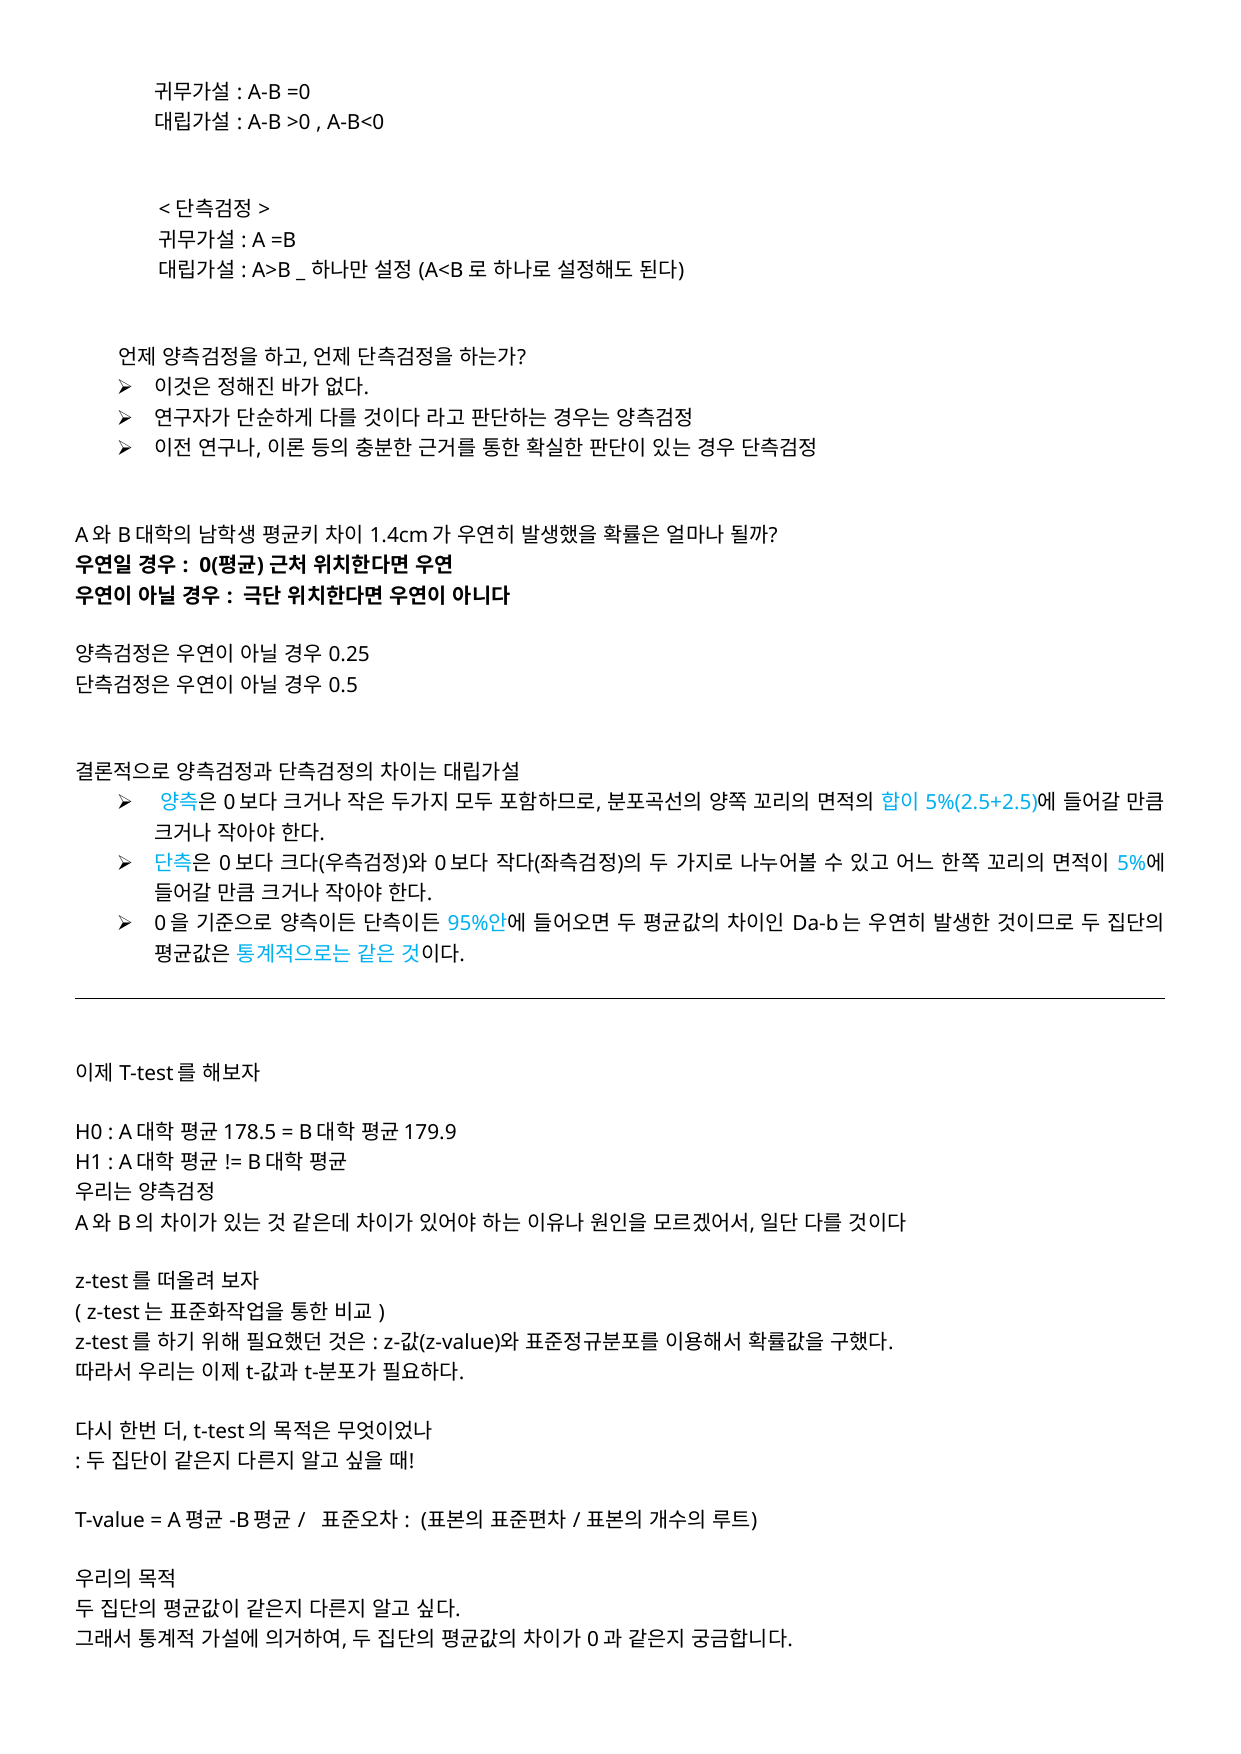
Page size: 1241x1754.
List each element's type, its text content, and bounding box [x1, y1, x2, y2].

text 다시 한번 더, t-test의 목적은 무엇이었나 [75, 1414, 1165, 1444]
text 우연이 아닐 경우 : 극단 위치한다면 우연이 아니다 [75, 579, 1165, 609]
text 귀무가설 : A-B =0 [154, 75, 1165, 105]
text 양측검정은 우연이 아닐 경우 0.25 [75, 638, 1165, 668]
list 단측은 0보다 크다(우측검정)와 0보다 작다(좌측검정)의 두 가지로 나누어볼 수 있고 어느 한쪽 꼬리의 면적이 5%에 들어갈 만큼 크거나 작아야 한다. [117, 846, 1165, 907]
text 두 집단의 평균값이 같은지 다른지 알고 싶다. [75, 1592, 1165, 1623]
text z-test를 떠올려 보자 [75, 1264, 1165, 1295]
list 0을 기준으로 양측이든 단측이든 95%안에 들어오면 두 평균값의 차이인 Da-b는 우연히 발생한 것이므로 두 집단의 평균값은 통계적으로는 같은 것이다. [117, 907, 1165, 967]
text 그래서 통계적 가설에 의거하여, 두 집단의 평균값의 차이가 0과 같은지 궁금합니다. [75, 1623, 1165, 1653]
text A와 B의 차이가 있는 것 같은데 차이가 있어야 하는 이유나 원인을 모르겠어서, 일단 다를 것이다 [75, 1206, 1165, 1236]
text ( z-test는 표준화작업을 통한 비교 ) [75, 1295, 1165, 1325]
text 따라서 우리는 이제 t-값과 t-분포가 필요하다. [75, 1356, 1165, 1386]
text 단측검정은 우연이 아닐 경우 0.5 [75, 668, 1165, 698]
text 우리는 양측검정 [75, 1176, 1165, 1206]
list 이전 연구나, 이론 등의 충분한 근거를 통한 확실한 판단이 있는 경우 단측검정 [117, 431, 1165, 461]
text 대립가설 : A-B >0 , A-B<0 [154, 105, 1165, 136]
text 이제 T-test를 해보자 [75, 1056, 1165, 1087]
list 이것은 정해진 바가 없다. [117, 371, 1165, 401]
text H0 : A대학 평균178.5 = B대학 평균179.9 [75, 1115, 1165, 1145]
list 연구자가 단순하게 다를 것이다 라고 판단하는 경우는 양측검정 [117, 401, 1165, 431]
text 우연일 경우 : 0(평균) 근처 위치한다면 우연 [75, 549, 1165, 579]
text : 두 집단이 같은지 다른지 알고 싶을 때! [75, 1444, 1165, 1475]
text < 단측검정 > [75, 192, 1165, 223]
text A와 B대학의 남학생 평균키 차이 1.4cm가 우연히 발생했을 확률은 얼마나 될까? [75, 518, 1165, 549]
list 양측은 0보다 크거나 작은 두가지 모두 포함하므로, 분포곡선의 양쪽 꼬리의 면적의 합이 5%(2.5+2.5)에 들어갈 만큼 크거나 작아야 한다. [117, 785, 1165, 846]
text 우리의 목적 [75, 1562, 1165, 1592]
text 언제 양측검정을 하고, 언제 단측검정을 하는가? [75, 340, 1165, 371]
text T-value = A평균 -B평균 / 표준오차 : (표본의 표준편차 / 표본의 개수의 루트) [75, 1503, 1165, 1534]
text z-test를 하기 위해 필요했던 것은 : z-값(z-value)와 표준정규분포를 이용해서 확률값을 구했다. [75, 1325, 1165, 1356]
text 결론적으로 양측검정과 단측검정의 차이는 대립가설 [75, 755, 1165, 785]
text 귀무가설 : A =B [75, 223, 1165, 253]
text H1 : A대학 평균 != B대학 평균 [75, 1145, 1165, 1176]
text 대립가설 : A>B _ 하나만 설정 (A<B 로 하나로 설정해도 된다) [75, 253, 1165, 283]
